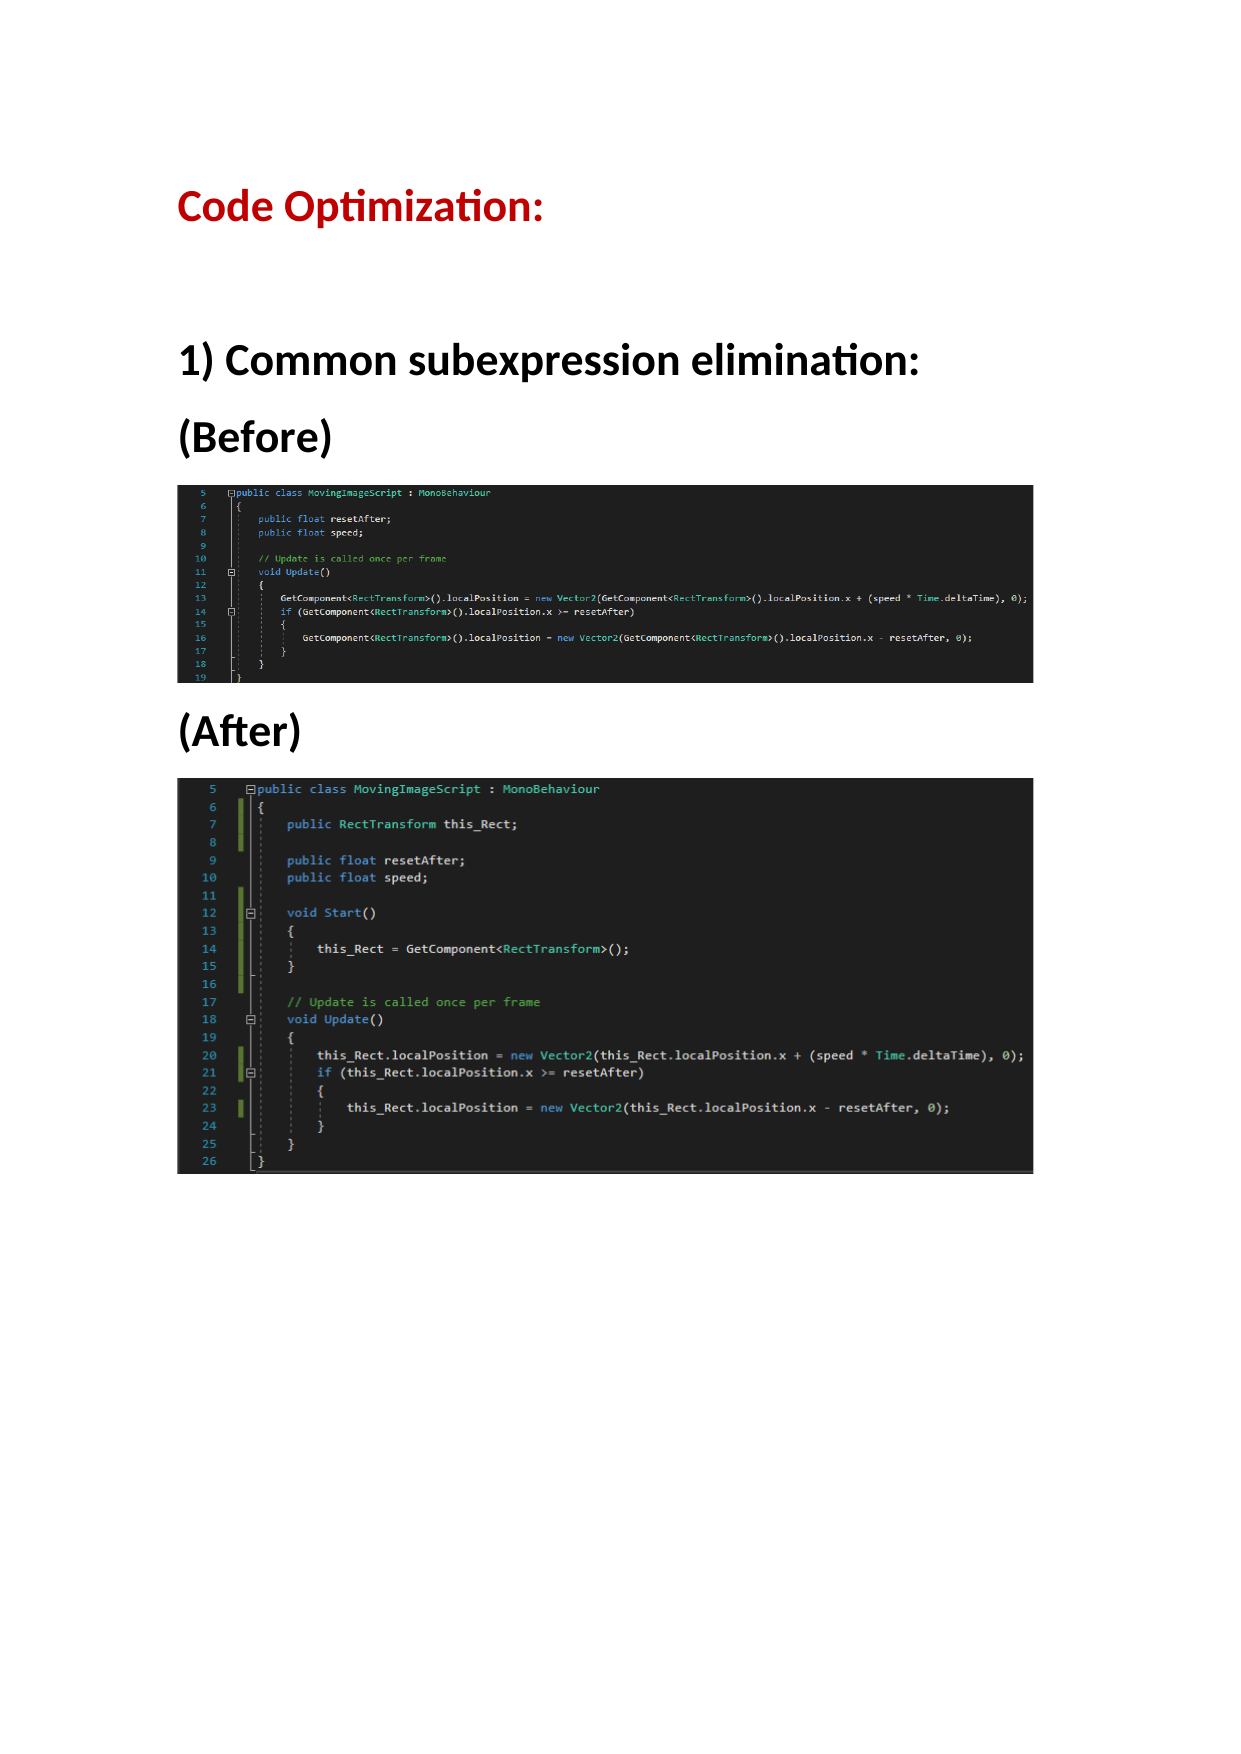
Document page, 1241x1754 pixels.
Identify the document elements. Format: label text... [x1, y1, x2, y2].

text (Before) [177, 408, 1033, 464]
text Code Optimization: [177, 177, 1033, 233]
text (After) [177, 702, 1033, 757]
picture [177, 485, 1034, 683]
text 1) Common subexpression elimination: [177, 331, 1033, 387]
picture [177, 778, 1034, 1174]
